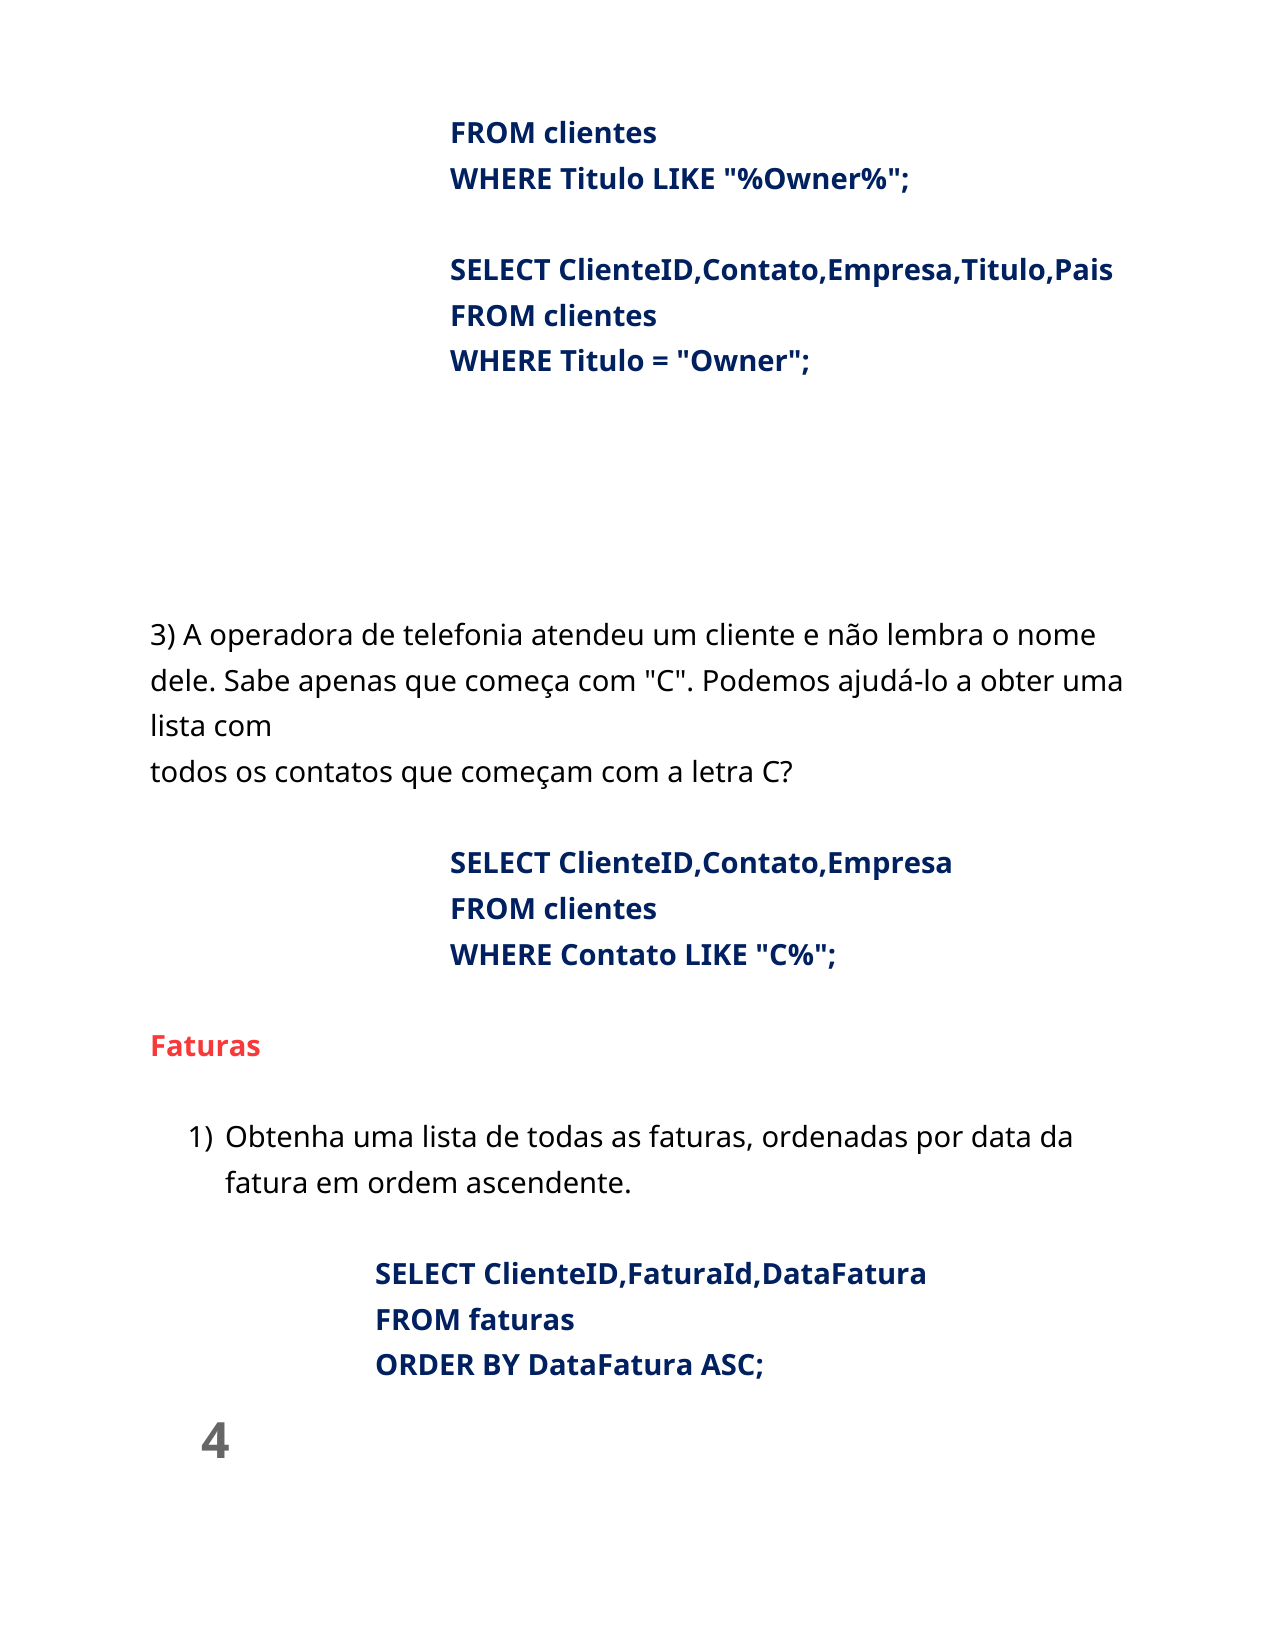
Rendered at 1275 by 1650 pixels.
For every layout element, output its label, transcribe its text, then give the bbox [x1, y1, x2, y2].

text ORDER BY DataFatura ASC; [375, 1344, 1125, 1384]
text FROM clientes [450, 295, 1125, 335]
text WHERE Titulo LIKE "%Owner%"; [450, 158, 1125, 198]
text todos os contatos que começam com a letra C? [150, 751, 1125, 791]
text SELECT ClienteID,Contato,Empresa [450, 842, 1125, 882]
text WHERE Contato LIKE "C%"; [450, 934, 1125, 973]
text FROM clientes [450, 888, 1125, 928]
list Obtenha uma lista de todas as faturas, ordenadas por data da fatura em ordem ascendente. [187, 1116, 1125, 1202]
text FROM clientes [450, 112, 1125, 152]
text WHERE Titulo = "Owner"; [450, 341, 1125, 380]
text FROM faturas [375, 1299, 1125, 1338]
text SELECT ClienteID,FaturaId,DataFatura [375, 1253, 1125, 1293]
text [450, 249, 1125, 289]
text Faturas [150, 1025, 1125, 1065]
text 3) A operadora de telefonia atendeu um cliente e não lembra o nome dele. Sabe apenas que começa com "C". Podemos ajudá-lo a obter uma lista com [150, 614, 1125, 745]
